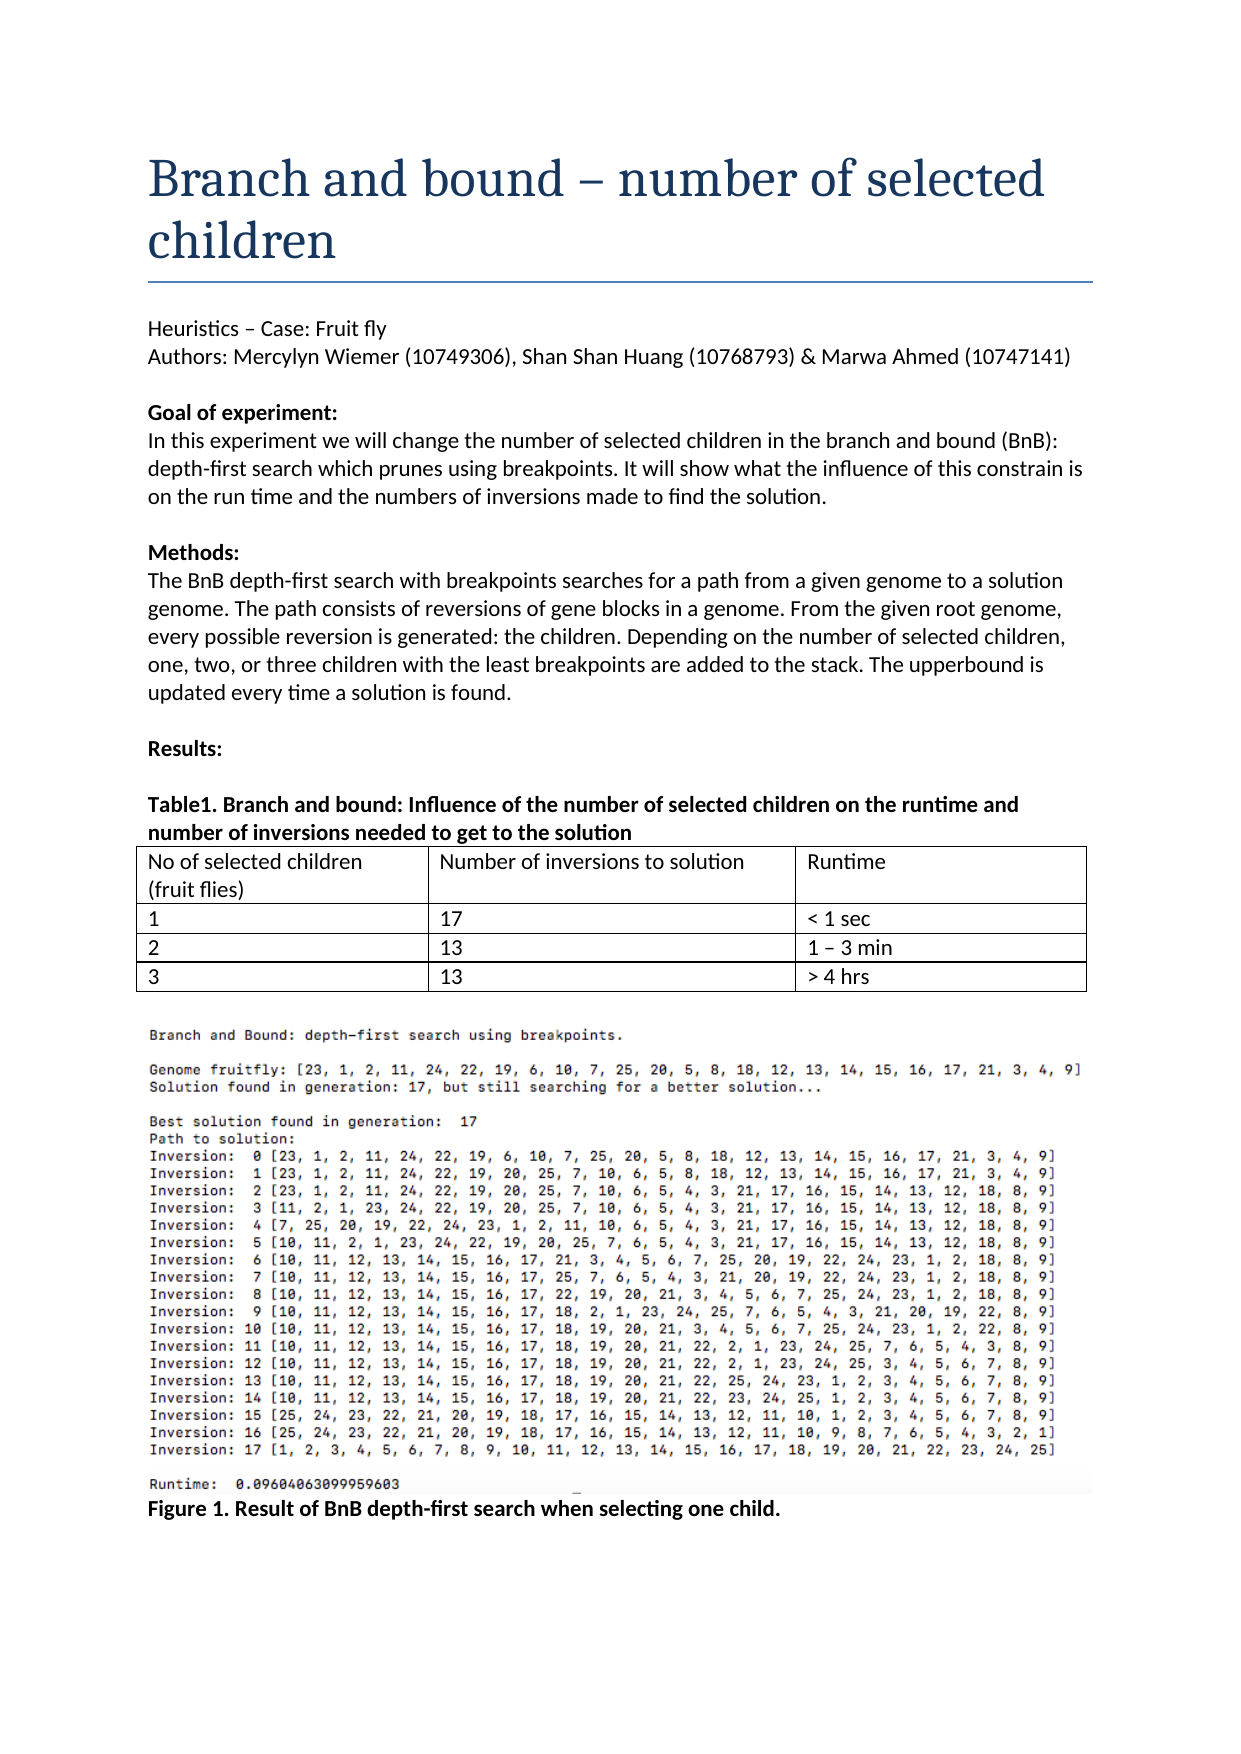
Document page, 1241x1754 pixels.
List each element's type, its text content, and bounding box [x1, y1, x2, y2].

text Table1. Branch and bound: Influence of the number of selected children on the runtime and number of inversions needed to get to the solution [148, 790, 1093, 846]
table_cell 13 [429, 934, 795, 961]
text Figure 1. Result of BnB depth-first search when selecting one child. [148, 1494, 1093, 1522]
table_cell 13 [429, 963, 795, 991]
text Goal of experiment: [148, 398, 1093, 426]
text Heuristics – Case: Fruit fly [148, 314, 1093, 342]
table_cell 1 [137, 904, 428, 932]
text In this experiment we will change the number of selected children in the branch and bound (BnB): depth-first search which prunes using breakpoints. It will show what the influence of this constrain is on the run time and the numbers of inversions made to find the solution. [148, 426, 1093, 510]
title Branch and bound – number of selected children [148, 148, 1093, 281]
text Authors: Mercylyn Wiemer (10749306), Shan Shan Huang (10768793) & Marwa Ahmed (10747141) [148, 342, 1093, 370]
text The BnB depth-first search with breakpoints searches for a path from a given genome to a solution genome. The path consists of reversions of gene blocks in a genome. From the given root genome, every possible reversion is generated: the children. Depending on the number of selected children, one, two, or three children with the least breakpoints are added to the stack. The upperbound is updated every time a solution is found. [148, 566, 1093, 706]
table_cell > 4 hrs [796, 963, 1086, 991]
table_cell 2 [137, 934, 428, 961]
table_header No of selected children (fruit flies) [137, 847, 428, 903]
text Methods: [148, 538, 1093, 566]
text Results: [148, 734, 1093, 762]
table_header Number of inversions to solution [429, 847, 795, 903]
table_header Runtime [796, 847, 1086, 903]
table_cell < 1 sec [796, 904, 1086, 932]
table_cell 17 [429, 904, 795, 932]
table_cell 1 – 3 min [796, 934, 1086, 961]
picture [147, 1019, 1093, 1494]
table_cell 3 [137, 963, 428, 991]
